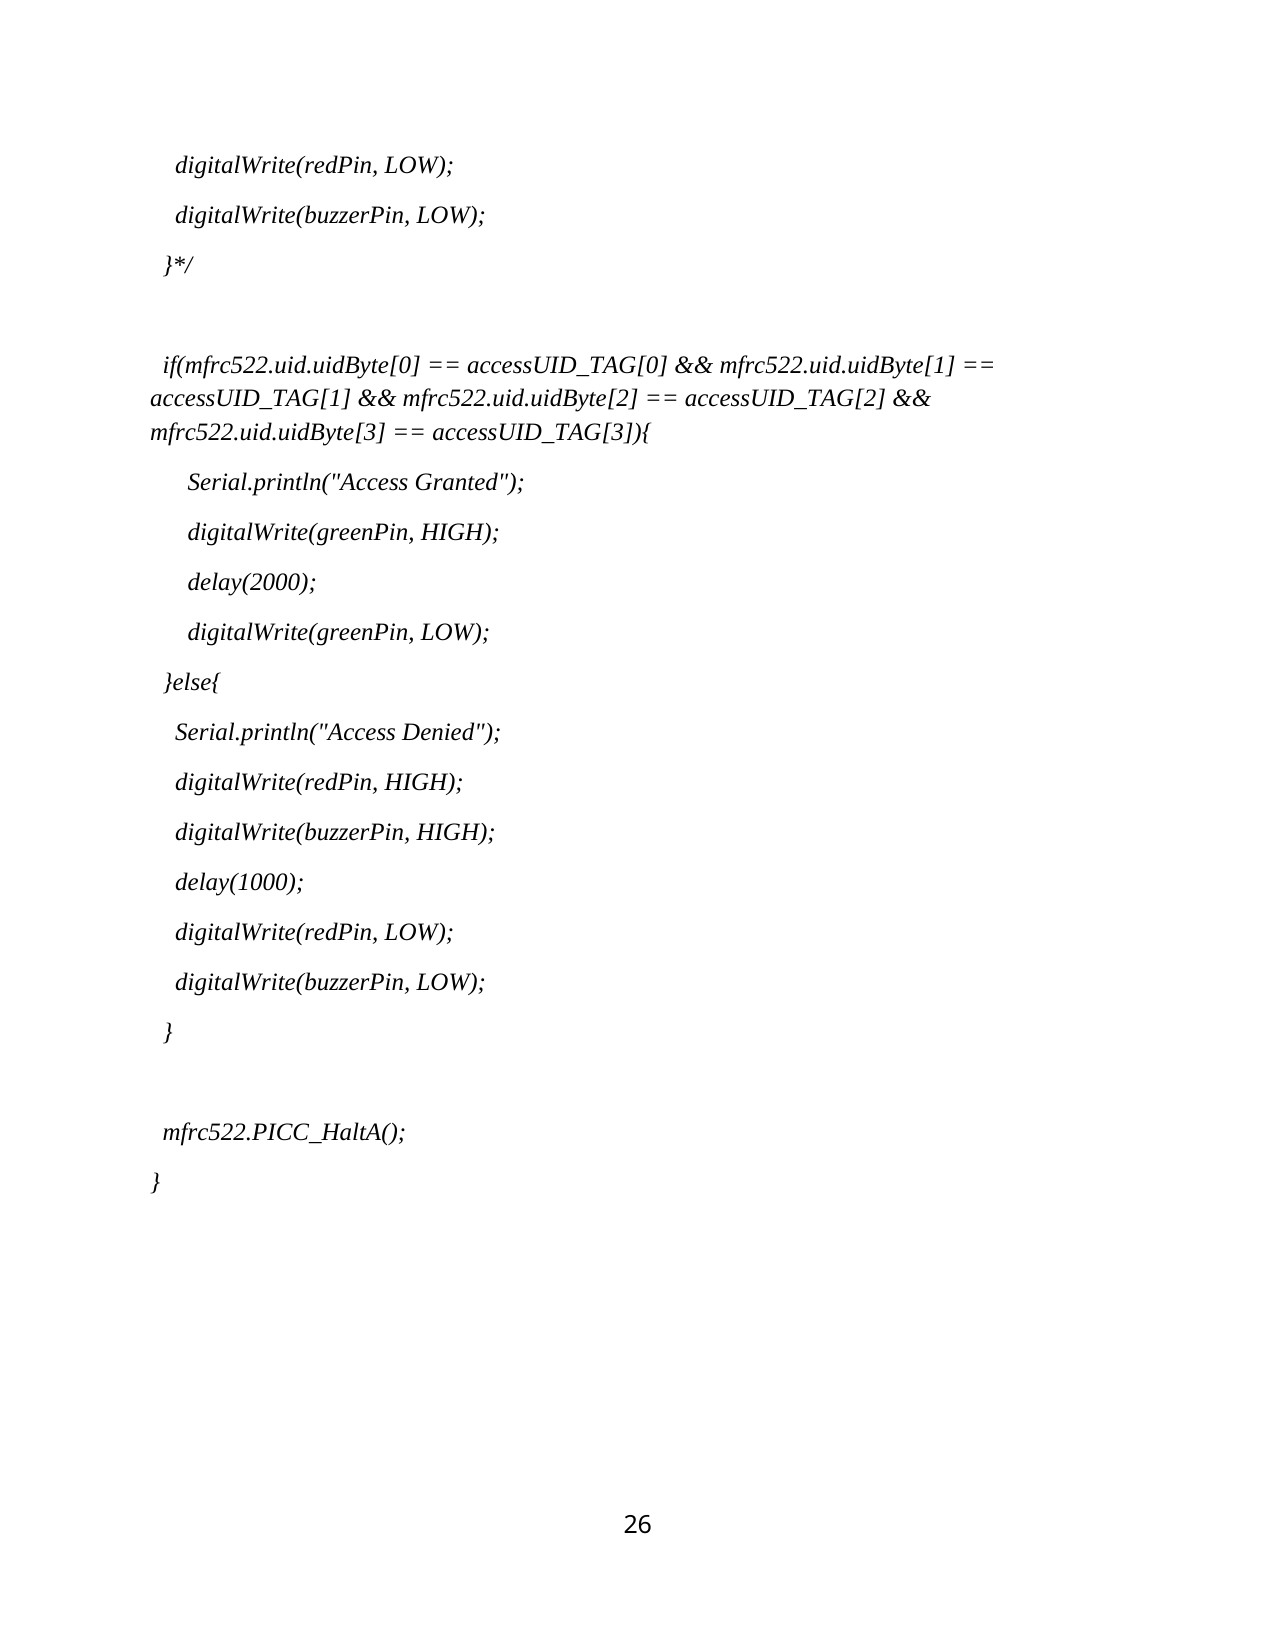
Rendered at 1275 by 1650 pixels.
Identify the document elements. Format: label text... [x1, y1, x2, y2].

text digitalWrite(buzzerPin, LOW); [150, 967, 1125, 995]
text digitalWrite(buzzerPin, HIGH); [150, 817, 1125, 845]
text } [150, 1167, 1125, 1195]
text digitalWrite(redPin, HIGH); [150, 767, 1125, 795]
text }else{ [150, 667, 1125, 695]
text digitalWrite(buzzerPin, LOW); [150, 200, 1125, 229]
text digitalWrite(greenPin, HIGH); [150, 517, 1125, 545]
text Serial.println("Access Denied"); [150, 717, 1125, 745]
text mfrc522.PICC_HaltA(); [150, 1117, 1125, 1145]
text delay(2000); [150, 567, 1125, 595]
text digitalWrite(redPin, LOW); [150, 917, 1125, 945]
text } [150, 1017, 1125, 1045]
text digitalWrite(greenPin, LOW); [150, 617, 1125, 645]
text Serial.println("Access Granted"); [150, 467, 1125, 495]
text digitalWrite(redPin, LOW); [150, 150, 1125, 179]
text }*/ [150, 250, 1125, 279]
text delay(1000); [150, 867, 1125, 895]
text if(mfrc522.uid.uidByte[0] == accessUID_TAG[0] && mfrc522.uid.uidByte[1] == accessUID_TAG[1] && mfrc522.uid.uidByte[2] == accessUID_TAG[2] && mfrc522.uid.uidByte[3] == accessUID_TAG[3]){ [150, 350, 1125, 445]
